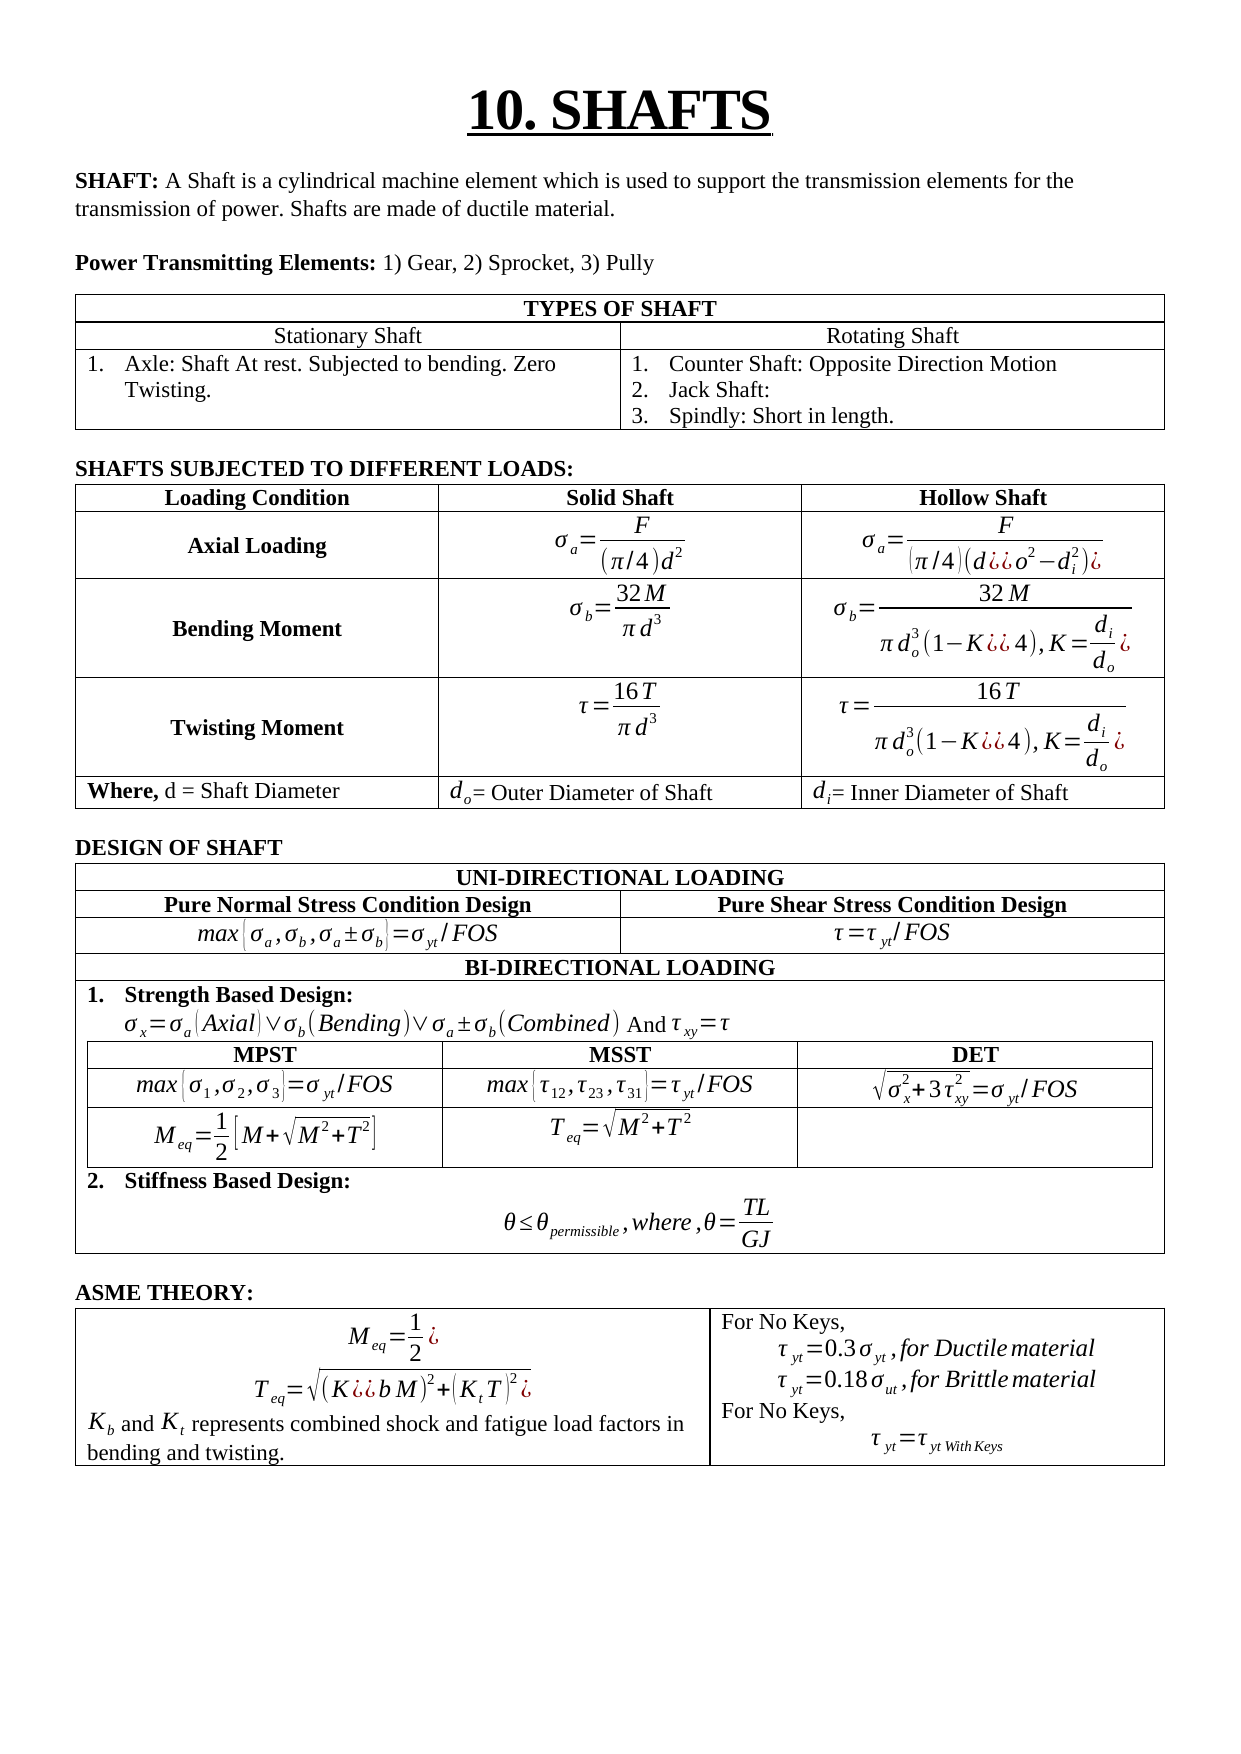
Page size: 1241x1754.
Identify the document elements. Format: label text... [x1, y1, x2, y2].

table_cell Counter Shaft: Opposite Direction Motion Jack Shaft: Spindly: Short in length. [621, 350, 1164, 429]
table_cell = Outer Diameter of Shaft [439, 777, 801, 808]
table_header Loading Condition [76, 485, 438, 511]
table_header Solid Shaft [439, 485, 801, 511]
table_cell [621, 918, 1164, 953]
text ASME THEORY: [75, 1279, 1165, 1305]
table_header UNI-DIRECTIONAL LOADING [76, 864, 1164, 890]
title 10. SHAFTS [75, 75, 1165, 142]
table_cell Axle: Shaft At rest. Subjected to bending. Zero Twisting. [76, 350, 620, 429]
table_cell [802, 512, 1164, 578]
table_cell [76, 918, 620, 953]
table_cell Strength Based Design: And Stiffness Based Design: [76, 981, 1164, 1253]
table_header For No Keys, For No Keys, [711, 1309, 1164, 1465]
text DESIGN OF SHAFT [75, 834, 1165, 860]
table_cell [439, 678, 801, 776]
text Power Transmitting Elements: 1) Gear, 2) Sprocket, 3) Pully [75, 249, 1165, 275]
table_cell [439, 579, 801, 677]
table_header and represents combined shock and fatigue load factors in bending and twisting. [76, 1309, 709, 1465]
table_cell = Inner Diameter of Shaft [802, 777, 1164, 808]
table_cell [439, 512, 801, 578]
table_header TYPES OF SHAFT [76, 295, 1164, 321]
table_cell Axial Loading [76, 512, 438, 578]
table_cell Where, d = Shaft Diameter [76, 777, 438, 808]
table_header Hollow Shaft [802, 485, 1164, 511]
table_cell Pure Normal Stress Condition Design [76, 891, 620, 917]
text SHAFT: A Shaft is a cylindrical machine element which is used to support the transmission elements for the transmission of power. Shafts are made of ductile material. [75, 167, 1165, 222]
table_cell Pure Shear Stress Condition Design [621, 891, 1164, 917]
text SHAFTS SUBJECTED TO DIFFERENT LOADS: [75, 455, 1165, 481]
table_cell Twisting Moment [76, 678, 438, 776]
table_cell [802, 678, 1164, 776]
table_cell Stationary Shaft [76, 323, 620, 349]
table_cell BI-DIRECTIONAL LOADING [76, 954, 1164, 980]
table_cell [802, 579, 1164, 677]
table_cell Bending Moment [76, 579, 438, 677]
table_cell Rotating Shaft [621, 323, 1164, 349]
